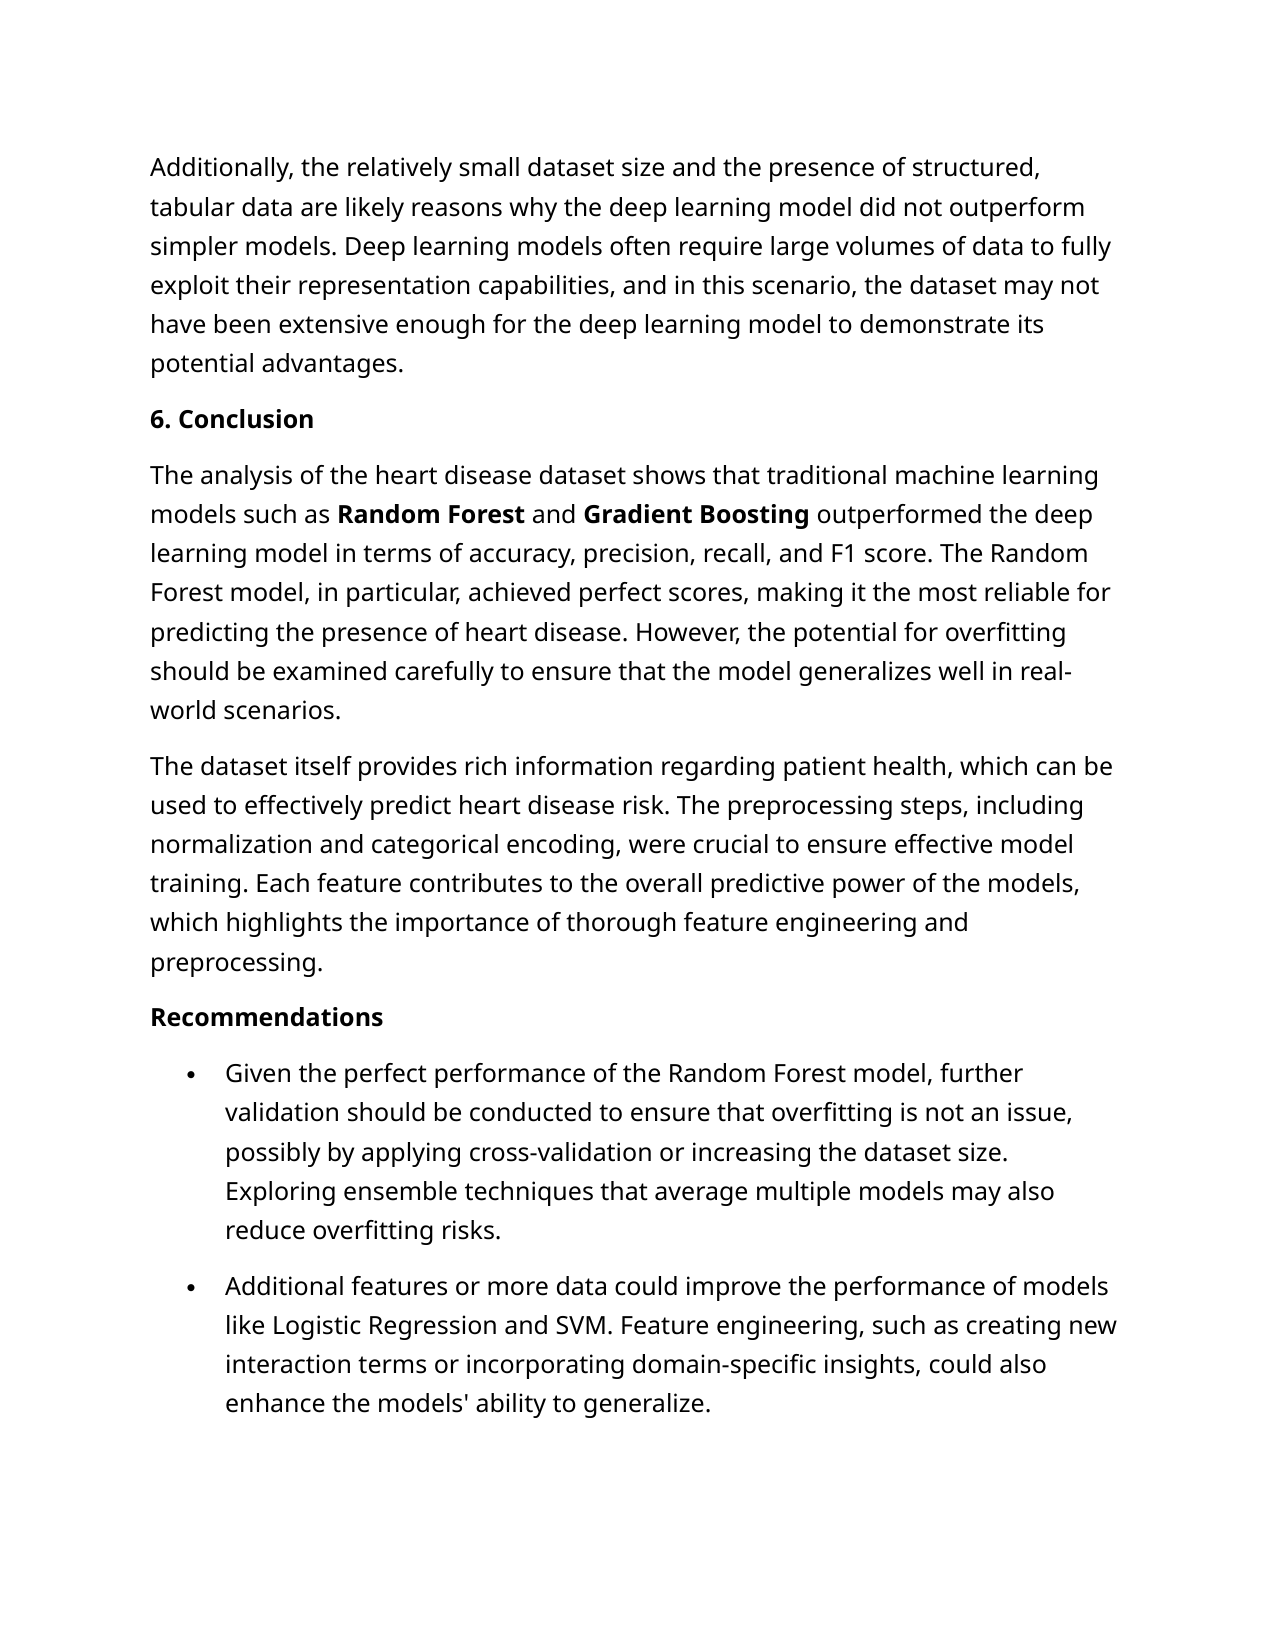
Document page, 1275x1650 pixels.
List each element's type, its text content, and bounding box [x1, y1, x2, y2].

text 6. Conclusion [150, 402, 1125, 436]
text Recommendations [150, 1000, 1125, 1034]
text The dataset itself provides rich information regarding patient health, which can be used to effectively predict heart disease risk. The preprocessing steps, including normalization and categorical encoding, were crucial to ensure effective model training. Each feature contributes to the overall predictive power of the models, which highlights the importance of thorough feature engineering and preprocessing. [150, 748, 1125, 978]
list Given the perfect performance of the Random Forest model, further validation should be conducted to ensure that overfitting is not an issue, possibly by applying cross-validation or increasing the dataset size. Exploring ensemble techniques that average multiple models may also reduce overfitting risks. [187, 1056, 1125, 1247]
text The analysis of the heart disease dataset shows that traditional machine learning models such as Random Forest and Gradient Boosting outperformed the deep learning model in terms of accuracy, precision, recall, and F1 score. The Random Forest model, in particular, achieved perfect scores, making it the most reliable for predicting the presence of heart disease. However, the potential for overfitting should be examined carefully to ensure that the model generalizes well in real-world scenarios. [150, 457, 1125, 727]
list Additional features or more data could improve the performance of models like Logistic Regression and SVM. Feature engineering, such as creating new interaction terms or incorporating domain-specific insights, could also enhance the models' ability to generalize. [187, 1268, 1125, 1420]
text Additionally, the relatively small dataset size and the presence of structured, tabular data are likely reasons why the deep learning model did not outperform simpler models. Deep learning models often require large volumes of data to fully exploit their representation capabilities, and in this scenario, the dataset may not have been extensive enough for the deep learning model to demonstrate its potential advantages. [150, 150, 1125, 380]
